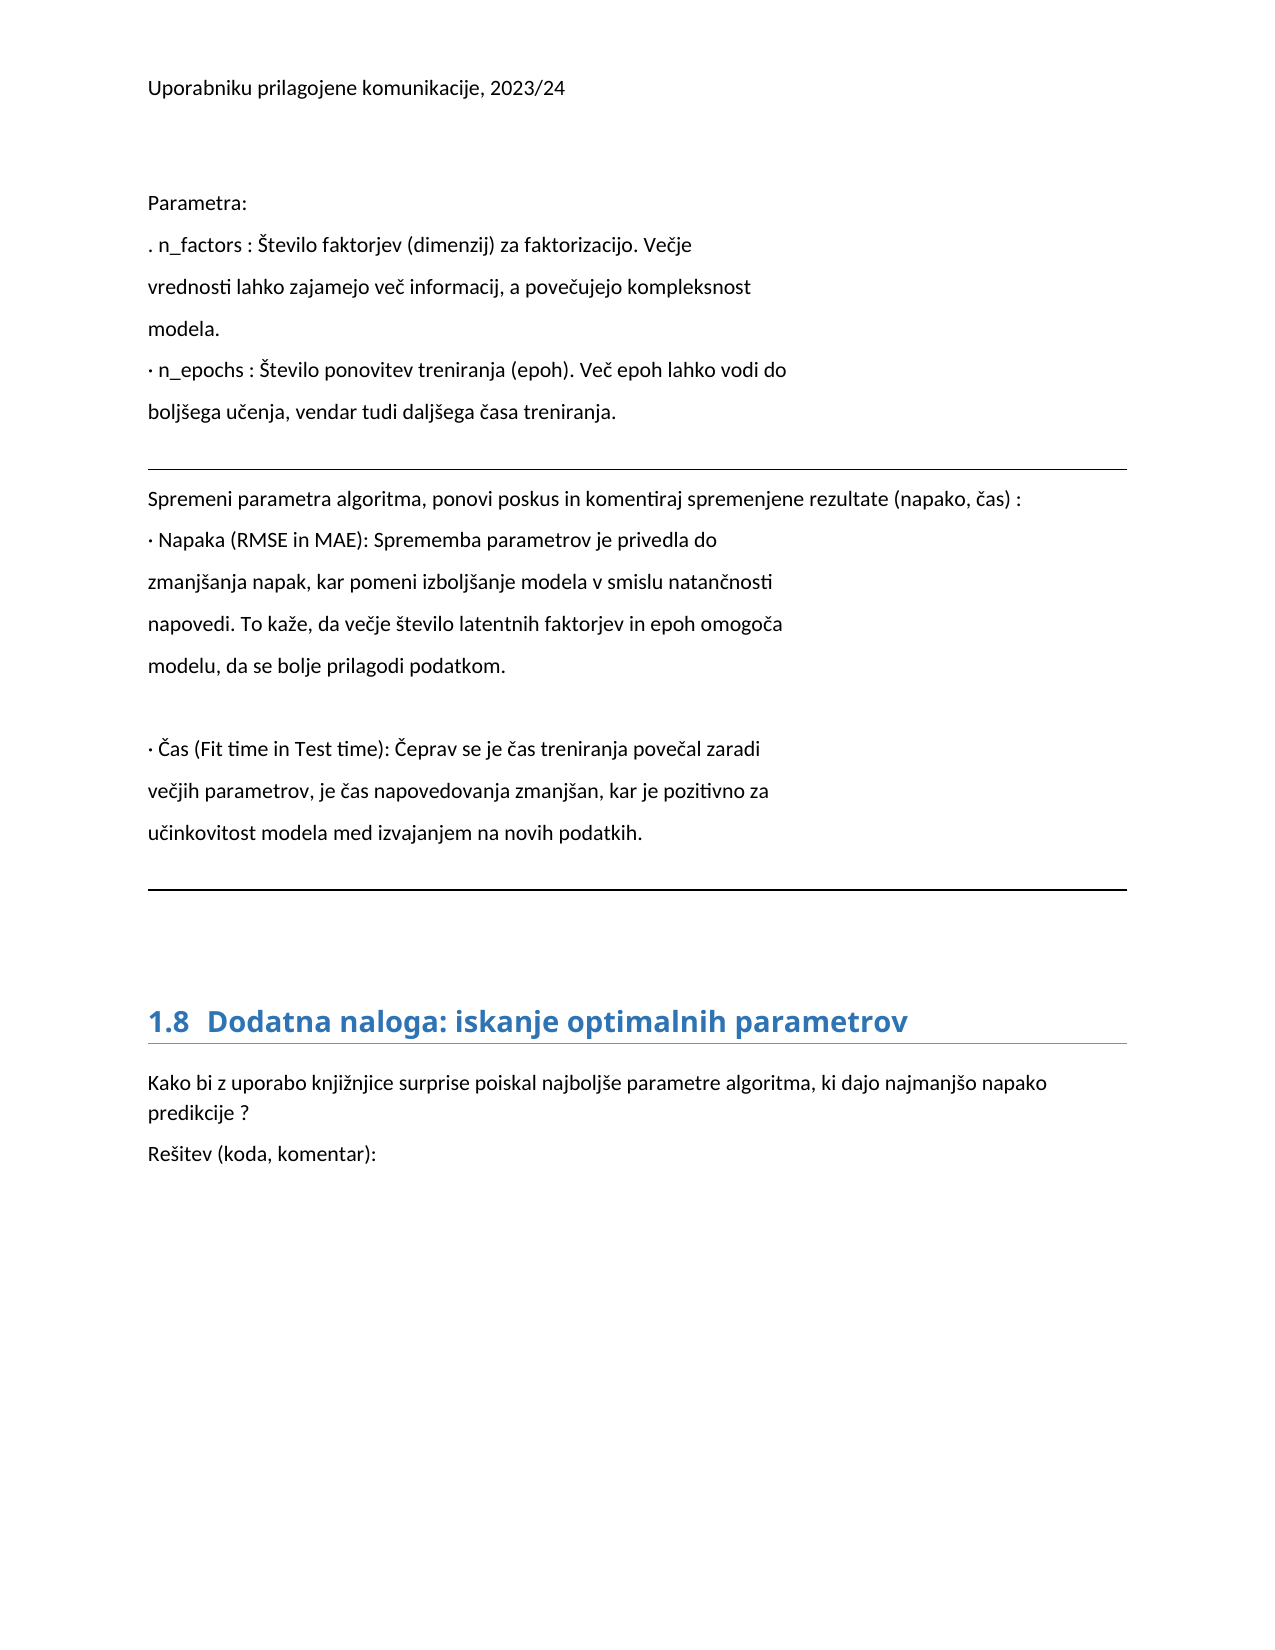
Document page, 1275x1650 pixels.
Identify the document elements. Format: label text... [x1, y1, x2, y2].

text Parametra: [148, 189, 1127, 216]
text Kako bi z uporabo knjižnjice surprise poiskal najboljše parametre algoritma, ki dajo najmanjšo napako predikcije ? [148, 1069, 1127, 1126]
text . n_factors : Število faktorjev (dimenzij) za faktorizacijo. Večje [148, 231, 1127, 258]
text večjih parametrov, je čas napovedovanja zmanjšan, kar je pozitivno za [148, 777, 1127, 804]
text učinkovitost modela med izvajanjem na novih podatkih. [148, 819, 1127, 846]
text · Napaka (RMSE in MAE): Sprememba parametrov je privedla do [148, 527, 1127, 553]
text · Čas (Fit time in Test time): Čeprav se je čas treniranja povečal zaradi [148, 736, 1127, 762]
subtitle Dodatna naloga: iskanje optimalnih parametrov [148, 1002, 1127, 1043]
text · n_epochs : Število ponovitev treniranja (epoh). Več epoh lahko vodi do [148, 356, 1127, 383]
text napovedi. To kaže, da večje število latentnih faktorjev in epoh omogoča [148, 610, 1127, 637]
text modela. [148, 315, 1127, 341]
text boljšega učenja, vendar tudi daljšega časa treniranja. [148, 398, 1127, 425]
text modelu, da se bolje prilagodi podatkom. [148, 652, 1127, 679]
text Spremeni parametra algoritma, ponovi poskus in komentiraj spremenjene rezultate (napako, čas) : [148, 485, 1127, 512]
text vrednosti lahko zajamejo več informacij, a povečujejo kompleksnost [148, 273, 1127, 299]
text zmanjšanja napak, kar pomeni izboljšanje modela v smislu natančnosti [148, 568, 1127, 595]
text Rešitev (koda, komentar): [148, 1141, 1127, 1167]
